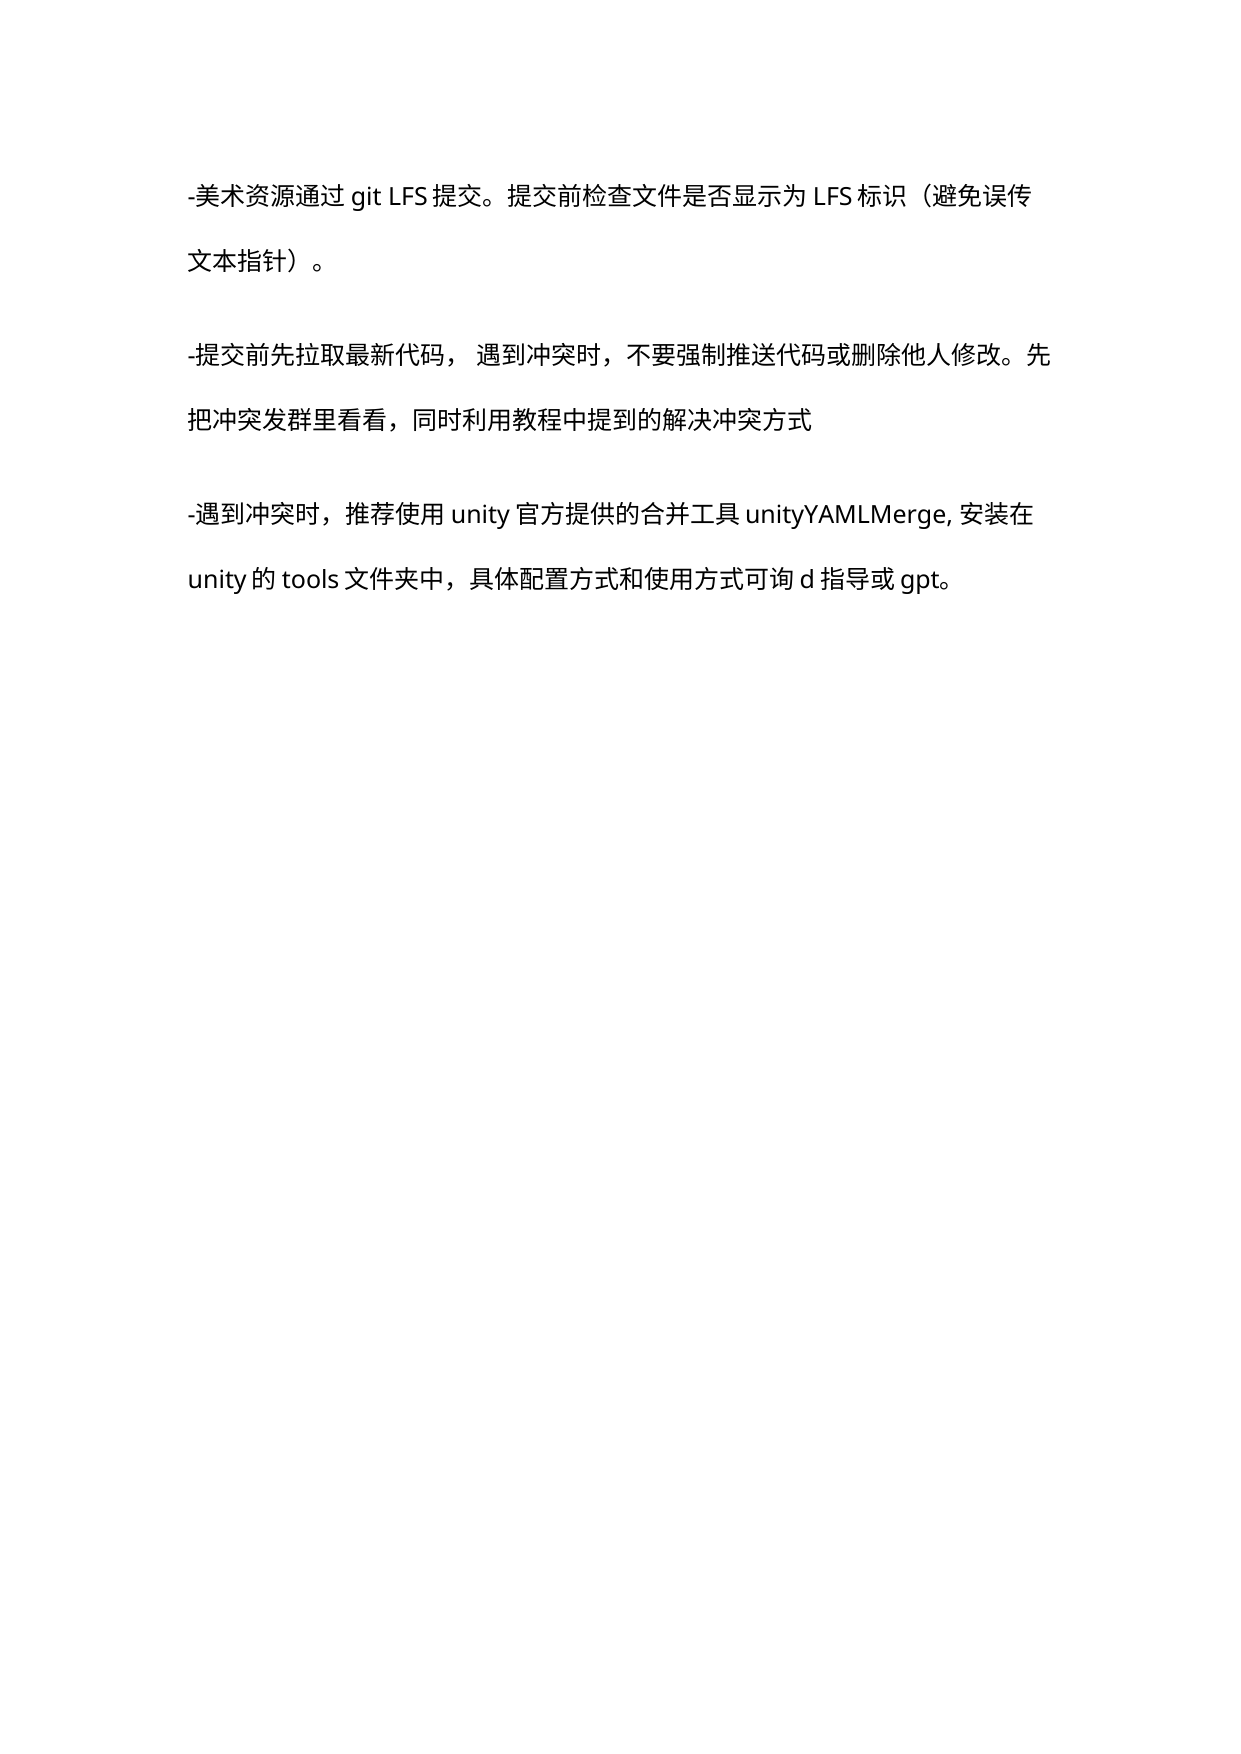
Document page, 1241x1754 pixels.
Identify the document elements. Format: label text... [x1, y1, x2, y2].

text -美术资源通过git LFS提交。提交前检查文件是否显示为LFS标识（避免误传文本指针）。 [187, 162, 1053, 292]
text -遇到冲突时，推荐使用unity官方提供的合并工具unityYAMLMerge, 安装在unity的tools文件夹中，具体配置方式和使用方式可询d指导或gpt。 [187, 480, 1053, 610]
text -提交前先拉取最新代码， 遇到冲突时，不要强制推送代码或删除他人修改。先把冲突发群里看看，同时利用教程中提到的解决冲突方式 [187, 321, 1053, 451]
